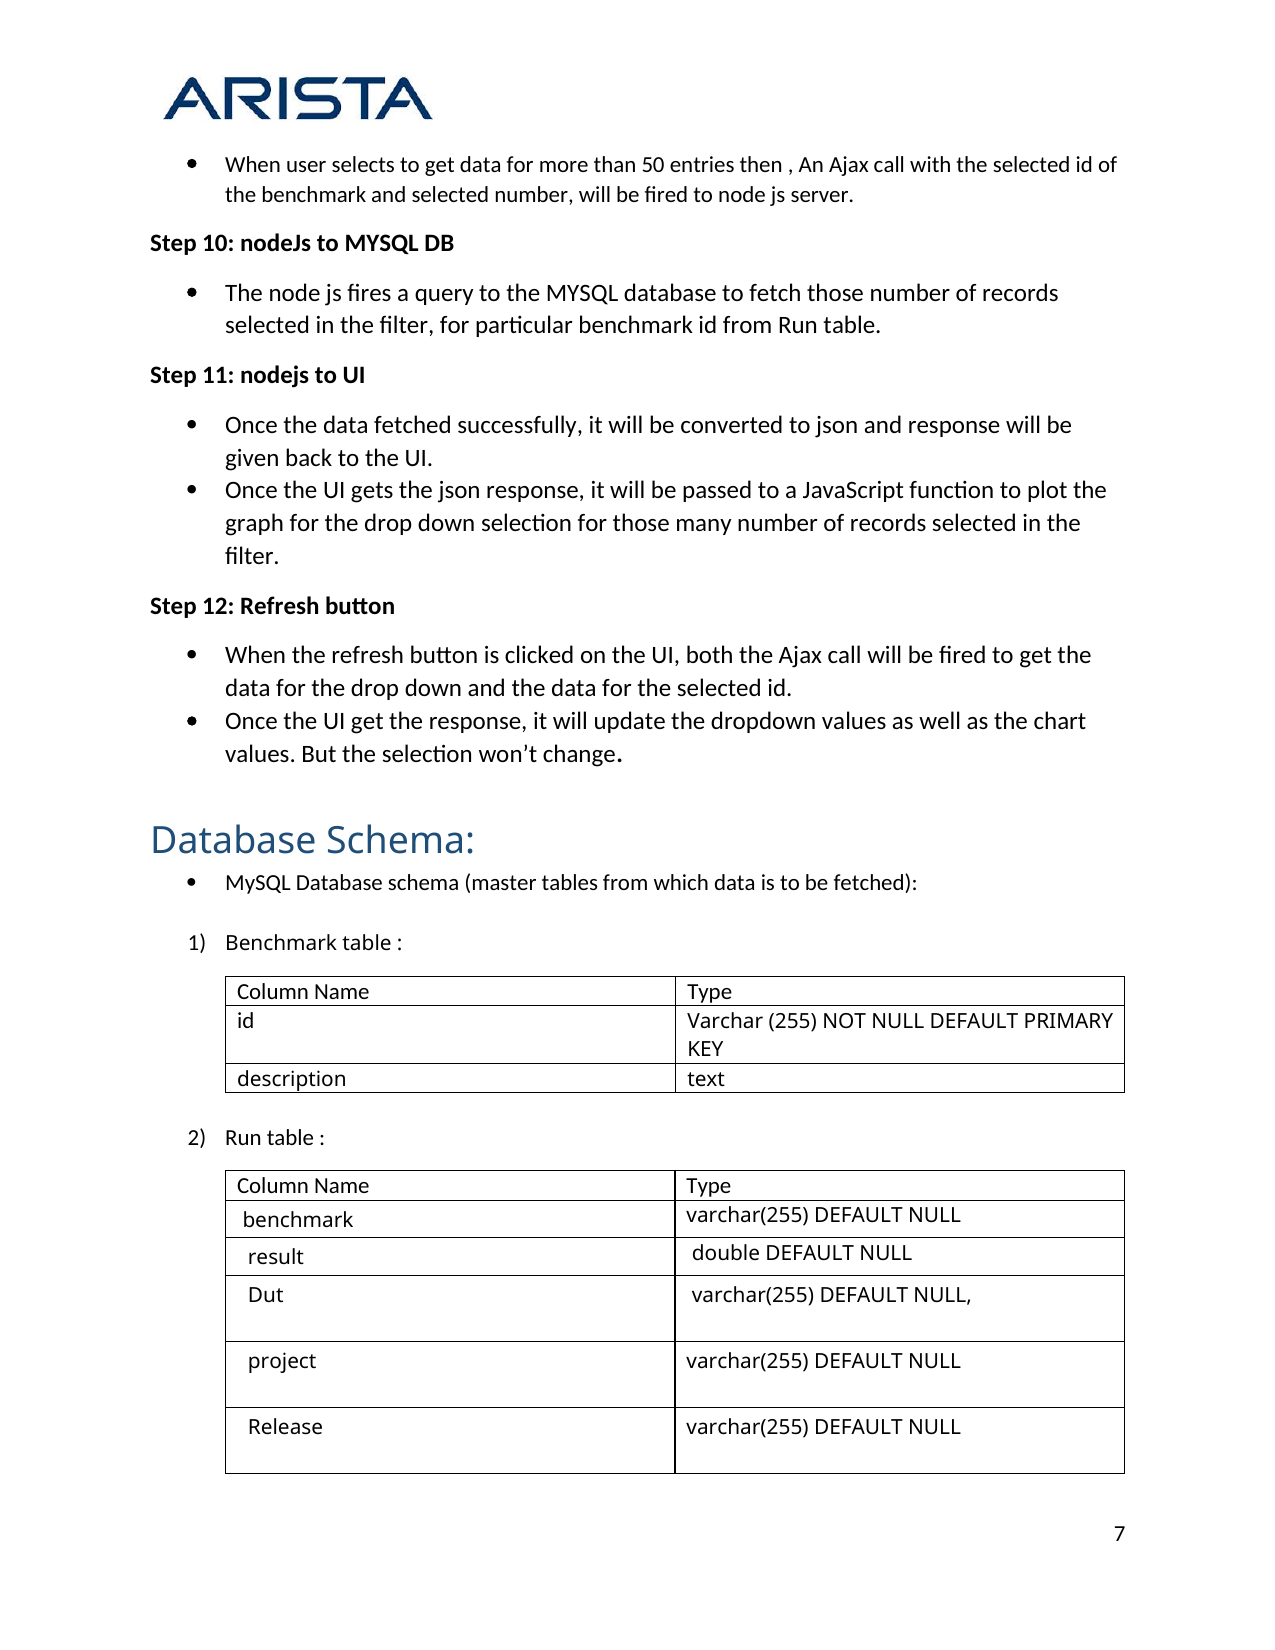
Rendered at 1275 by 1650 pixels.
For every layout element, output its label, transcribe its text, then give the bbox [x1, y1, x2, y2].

list MySQL Database schema (master tables from which data is to be fetched): [187, 868, 1125, 896]
list Run table : [187, 1123, 1125, 1152]
table_cell Varchar (255) NOT NULL DEFAULT PRIMARY KEY [676, 1006, 1124, 1063]
table_header Type [676, 977, 1124, 1005]
table_cell varchar(255) DEFAULT NULL [676, 1201, 1124, 1237]
list The node js fires a query to the MYSQL database to fetch those number of records selected in the filter, for particular benchmark id from Run table. [187, 277, 1125, 340]
table_cell text [676, 1064, 1124, 1092]
text Step 11: nodejs to UI [150, 359, 1125, 390]
table_cell description [226, 1064, 675, 1092]
table_cell Release [226, 1408, 674, 1473]
table_header Type [676, 1171, 1124, 1199]
list When user selects to get data for more than 50 entries then , An Ajax call with the selected id of the benchmark and selected number, will be fired to node js server. [187, 150, 1125, 208]
list When the refresh button is clicked on the UI, both the Ajax call will be fired to get the data for the drop down and the data for the selected id. [187, 639, 1125, 703]
table_cell varchar(255) DEFAULT NULL [676, 1342, 1124, 1407]
list Once the UI get the response, it will update the dropdown values as well as the chart values. But the selection won’t change. [187, 705, 1125, 769]
list Benchmark table : [187, 928, 1125, 957]
table_cell Dut [226, 1276, 674, 1341]
table_header Column Name [226, 977, 675, 1005]
table_cell result [226, 1238, 674, 1275]
list Once the UI gets the json response, it will be passed to a JavaScript function to plot the graph for the drop down selection for those many number of records selected in the filter. [187, 474, 1125, 571]
list Once the data fetched successfully, it will be converted to json and response will be given back to the UI. [187, 409, 1125, 472]
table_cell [676, 1408, 1124, 1473]
picture [150, 75, 445, 123]
table_header Column Name [226, 1171, 674, 1199]
subtitle Database Schema: [150, 813, 1125, 864]
table_cell varchar(255) DEFAULT NULL, [676, 1276, 1124, 1341]
table_cell id [226, 1006, 675, 1063]
table_cell benchmark [226, 1201, 674, 1237]
table_cell double DEFAULT NULL [676, 1238, 1124, 1275]
text Step 10: nodeJs to MYSQL DB [150, 227, 1125, 258]
table_cell project [226, 1342, 674, 1407]
text Step 12: Refresh button [150, 590, 1125, 621]
